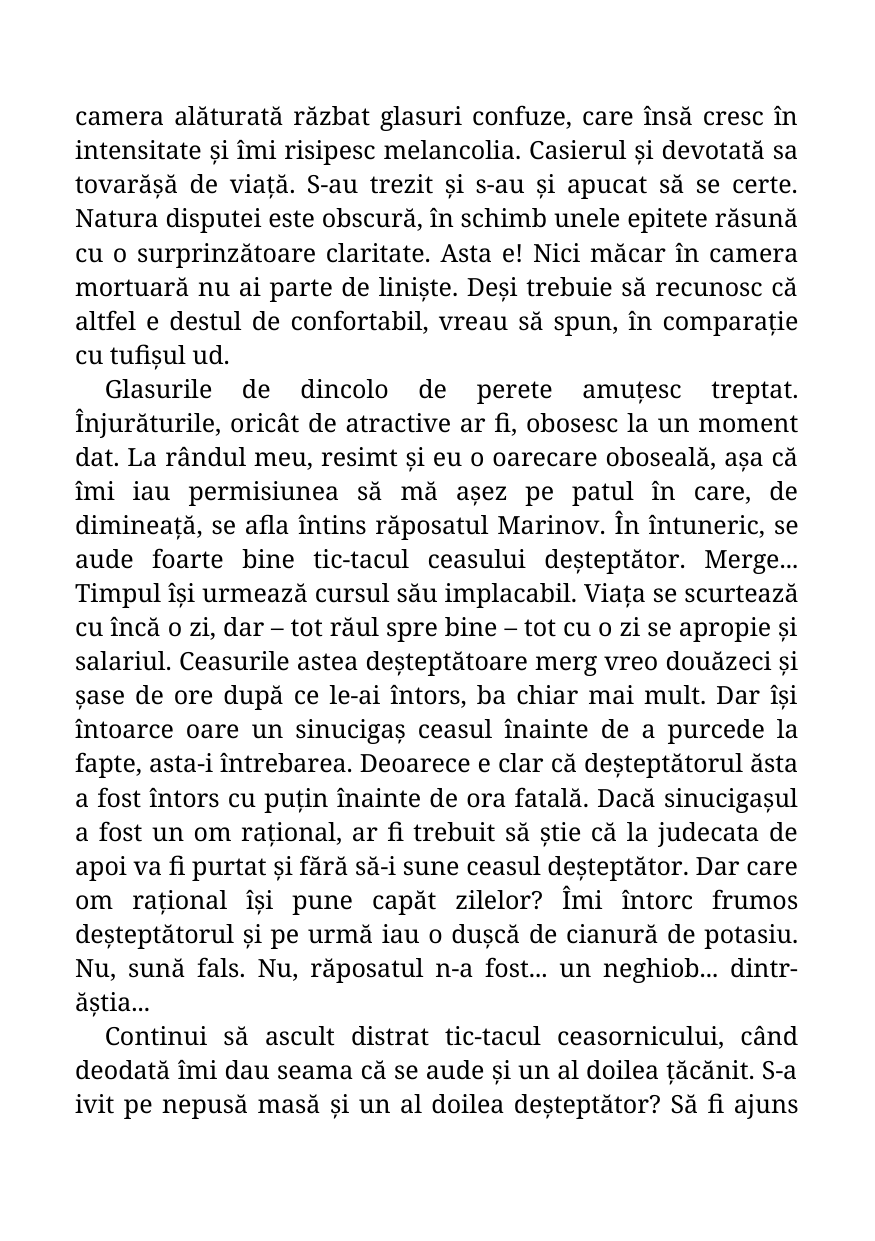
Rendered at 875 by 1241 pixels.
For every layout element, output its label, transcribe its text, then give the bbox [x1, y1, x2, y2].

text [75, 1019, 799, 1121]
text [75, 99, 799, 371]
text Glasurile de dincolo de perete amuţesc treptat. Înjurăturile, oricât de atractive ar fi, obosesc la un moment dat. La rândul meu, resimt şi eu o oarecare oboseală, aşa că îmi iau permisiunea să mă aşez pe patul în care, de dimineaţă, se afla întins răposatul Marinov. În întuneric, se aude foarte bine tic-tacul ceasului deşteptător. Merge... Timpul îşi urmează cursul său implacabil. Viaţa se scurtează cu încă o zi, dar – tot răul spre bine – tot cu o zi se apropie şi salariul. Ceasurile astea deşteptătoare merg vreo douăzeci şi şase de ore după ce le-ai întors, ba chiar mai mult. Dar îşi întoarce oare un sinucigaş ceasul înainte de a purcede la fapte, asta-i întrebarea. Deoarece e clar că deşteptătorul ăsta a fost întors cu puţin înainte de ora fatală. Dacă sinucigaşul a fost un om raţional, ar fi trebuit să ştie că la judecata de apoi va fi purtat şi fără să-i sune ceasul deşteptător. Dar care om raţional îşi pune capăt zilelor? Îmi întorc frumos deşteptătorul şi pe urmă iau o duşcă de cianură de potasiu. Nu, sună fals. Nu, răposatul n-a fost... un neghiob... dintr-ăştia... [75, 371, 799, 1019]
